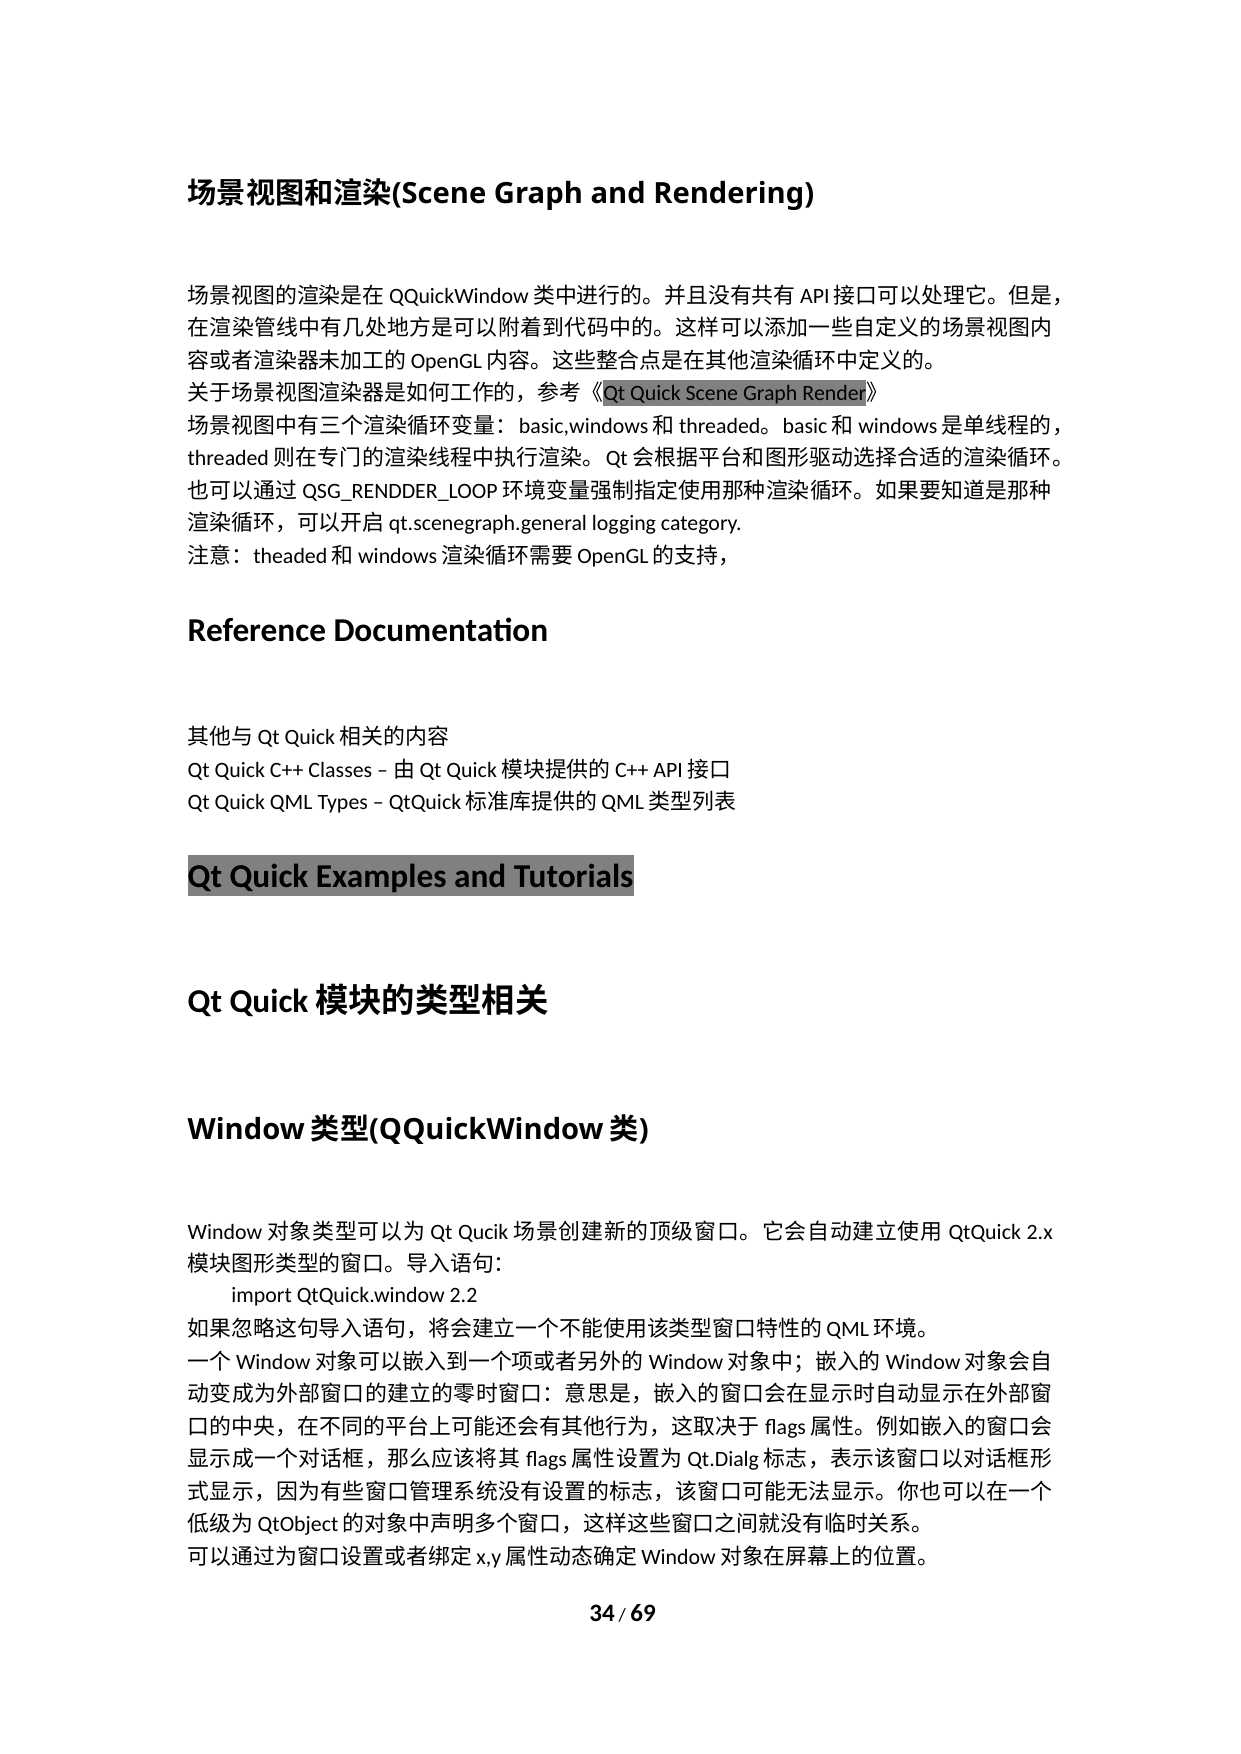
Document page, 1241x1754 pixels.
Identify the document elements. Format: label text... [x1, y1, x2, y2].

text 一个Window对象可以嵌入到一个项或者另外的Window对象中；嵌入的Window对象会自动变成为外部窗口的建立的零时窗口：意思是，嵌入的窗口会在显示时自动显示在外部窗口的中央，在不同的平台上可能还会有其他行为，这取决于flags属性。例如嵌入的窗口会显示成一个对话框，那么应该将其flags属性设置为Qt.Dialg标志，表示该窗口以对话框形式显示，因为有些窗口管理系统没有设置的标志，该窗口可能无法显示。你也可以在一个低级为QtObject的对象中声明多个窗口，这样这些窗口之间就没有临时关系。 [187, 1343, 1053, 1538]
text 场景视图的渲染是在QQuickWindow类中进行的。并且没有共有API接口可以处理它。但是，在渲染管线中有几处地方是可以附着到代码中的。这样可以添加一些自定义的场景视图内容或者渲染器未加工的OpenGL内容。这些整合点是在其他渲染循环中定义的。 [187, 277, 1053, 375]
text Qt Quick QML Types – QtQuick标准库提供的QML类型列表 [187, 784, 1053, 816]
subtitle Qt Quick Examples and Tutorials [187, 843, 1053, 908]
subtitle 场景视图和渲染(Scene Graph and Rendering) [187, 158, 1053, 223]
text 关于场景视图渲染器是如何工作的，参考《Qt Quick Scene Graph Render》 [187, 375, 1053, 407]
text 注意：theaded和windows渲染循环需要OpenGL的支持， [187, 537, 1053, 570]
text import QtQuick.window 2.2 [187, 1278, 1053, 1311]
text 可以通过为窗口设置或者绑定x,y属性动态确定Window对象在屏幕上的位置。 [187, 1538, 1053, 1571]
text 场景视图中有三个渲染循环变量：basic,windows和threaded。basic和windows是单线程的，threaded则在专门的渲染线程中执行渲染。Qt会根据平台和图形驱动选择合适的渲染循环。也可以通过QSG_RENDDER_LOOP环境变量强制指定使用那种渲染循环。如果要知道是那种渲染循环，可以开启qt.scenegraph.general logging category. [187, 407, 1053, 537]
text 其他与Qt Quick相关的内容 [187, 719, 1053, 751]
subtitle Reference Documentation [187, 597, 1053, 662]
text 如果忽略这句导入语句，将会建立一个不能使用该类型窗口特性的QML环境。 [187, 1311, 1053, 1343]
text Window对象类型可以为Qt Qucik场景创建新的顶级窗口。它会自动建立使用QtQuick 2.x模块图形类型的窗口。导入语句： [187, 1213, 1053, 1278]
subtitle Window类型(QQuickWindow类) [187, 1094, 1053, 1159]
subtitle Qt Quick模块的类型相关 [187, 965, 1053, 1030]
text Qt Quick C++ Classes – 由Qt Quick模块提供的C++ API接口 [187, 751, 1053, 784]
